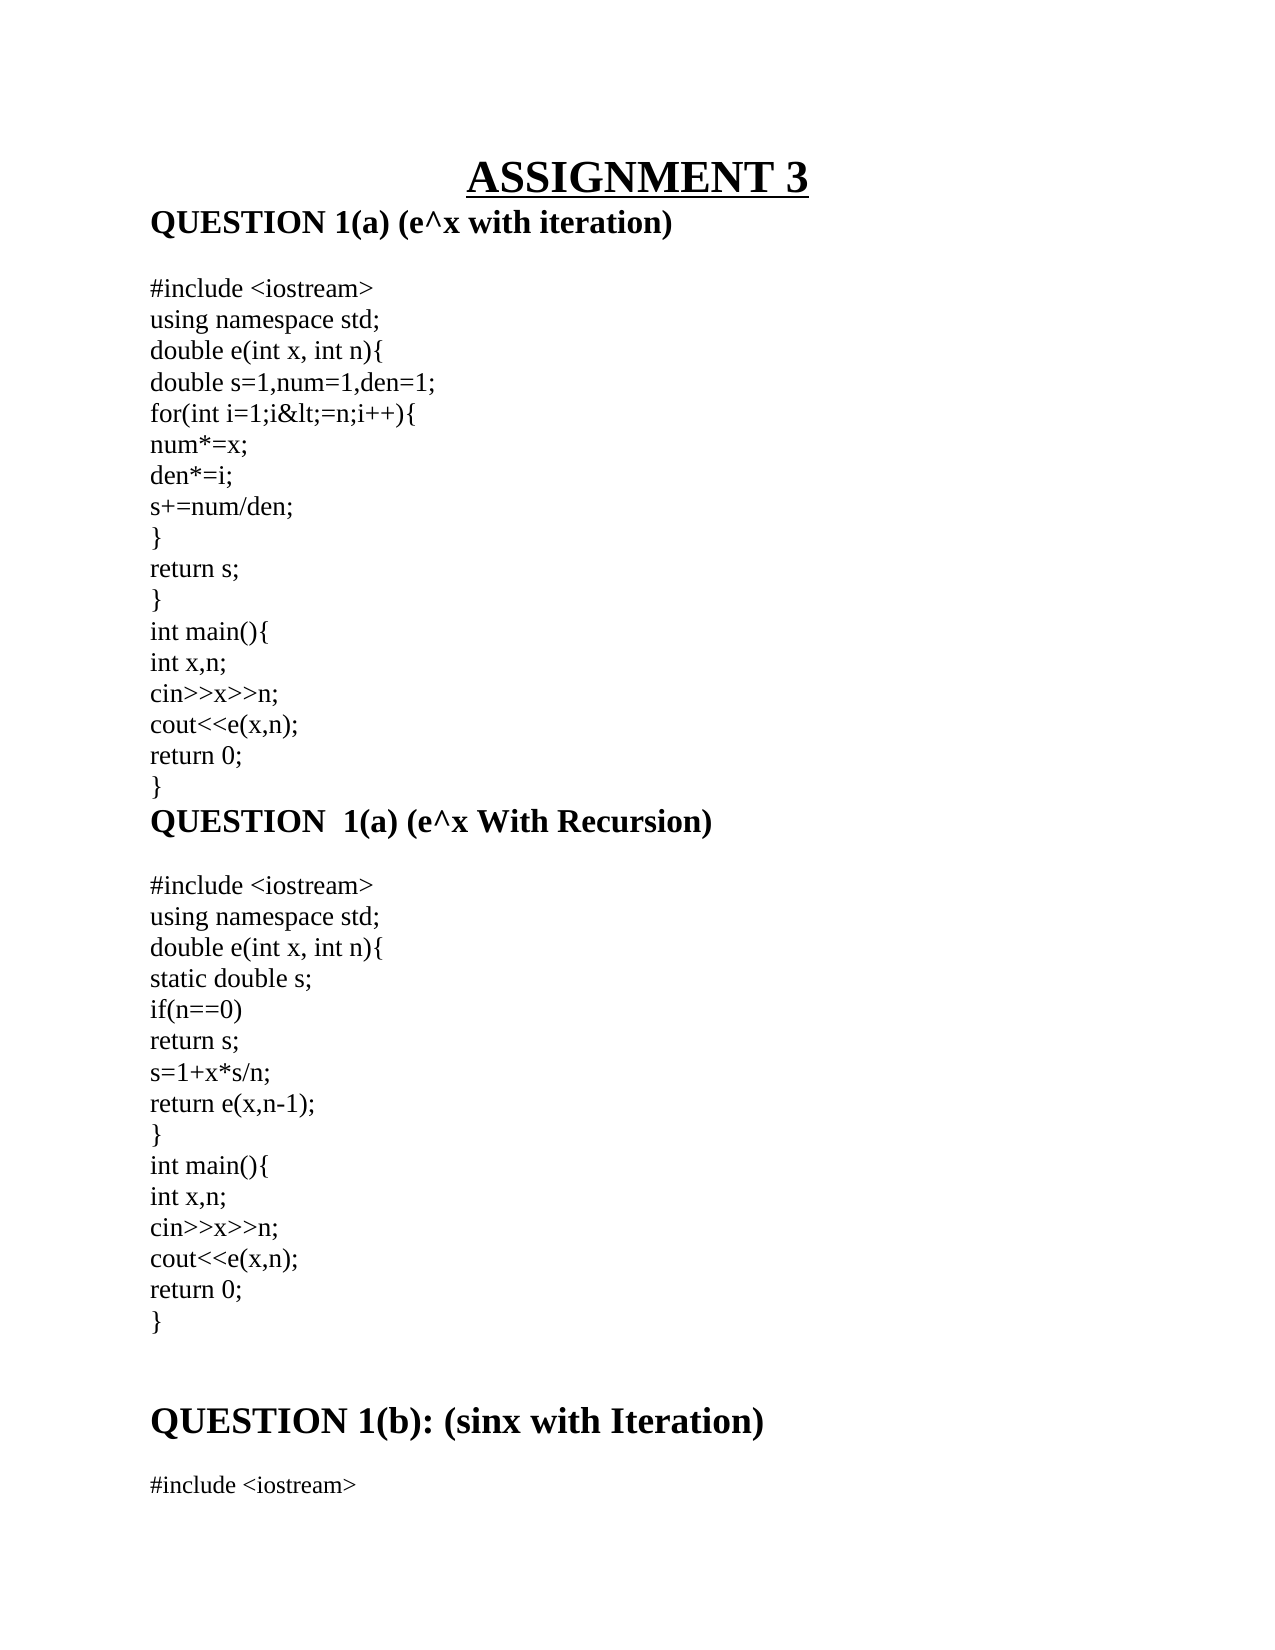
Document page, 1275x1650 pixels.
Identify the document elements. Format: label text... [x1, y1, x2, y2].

text if(n==0) [150, 993, 1125, 1024]
text QUESTION 1(b): (sinx with Iteration) [150, 1398, 1125, 1441]
text double s=1,num=1,den=1; [150, 366, 1125, 397]
text for(int i=1;i&lt;=n;i++){ [150, 397, 1125, 428]
text using namespace std; [150, 900, 1125, 931]
text num*=x; [150, 428, 1125, 459]
text using namespace std; [150, 303, 1125, 334]
text return e(x,n-1); [150, 1087, 1125, 1118]
text cout<<e(x,n); [150, 1242, 1125, 1274]
text int main(){ [150, 1149, 1125, 1180]
text cin>>x>>n; [150, 677, 1125, 708]
text #include <iostream> [150, 1470, 1125, 1499]
text } [150, 771, 1125, 802]
text s=1+x*s/n; [150, 1056, 1125, 1087]
text #include <iostream> [150, 272, 1125, 303]
text cin>>x>>n; [150, 1211, 1125, 1242]
text return s; [150, 552, 1125, 584]
text int x,n; [150, 646, 1125, 677]
text double e(int x, int n){ [150, 931, 1125, 962]
text QUESTION 1(a) (e^x with iteration) [150, 203, 1125, 241]
text s+=num/den; [150, 490, 1125, 521]
text return 0; [150, 739, 1125, 771]
text } [150, 1118, 1125, 1149]
text int x,n; [150, 1180, 1125, 1211]
text int main(){ [150, 615, 1125, 646]
text return 0; [150, 1274, 1125, 1305]
text static double s; [150, 962, 1125, 993]
text double e(int x, int n){ [150, 334, 1125, 366]
text den*=i; [150, 459, 1125, 490]
text } [150, 1305, 1125, 1336]
text ASSIGNMENT 3 [150, 150, 1125, 203]
text QUESTION 1(a) (e^x With Recursion) [150, 802, 1125, 840]
text cout<<e(x,n); [150, 708, 1125, 739]
text return s; [150, 1024, 1125, 1056]
text #include <iostream> [150, 869, 1125, 900]
text } [150, 521, 1125, 552]
text } [150, 584, 1125, 615]
